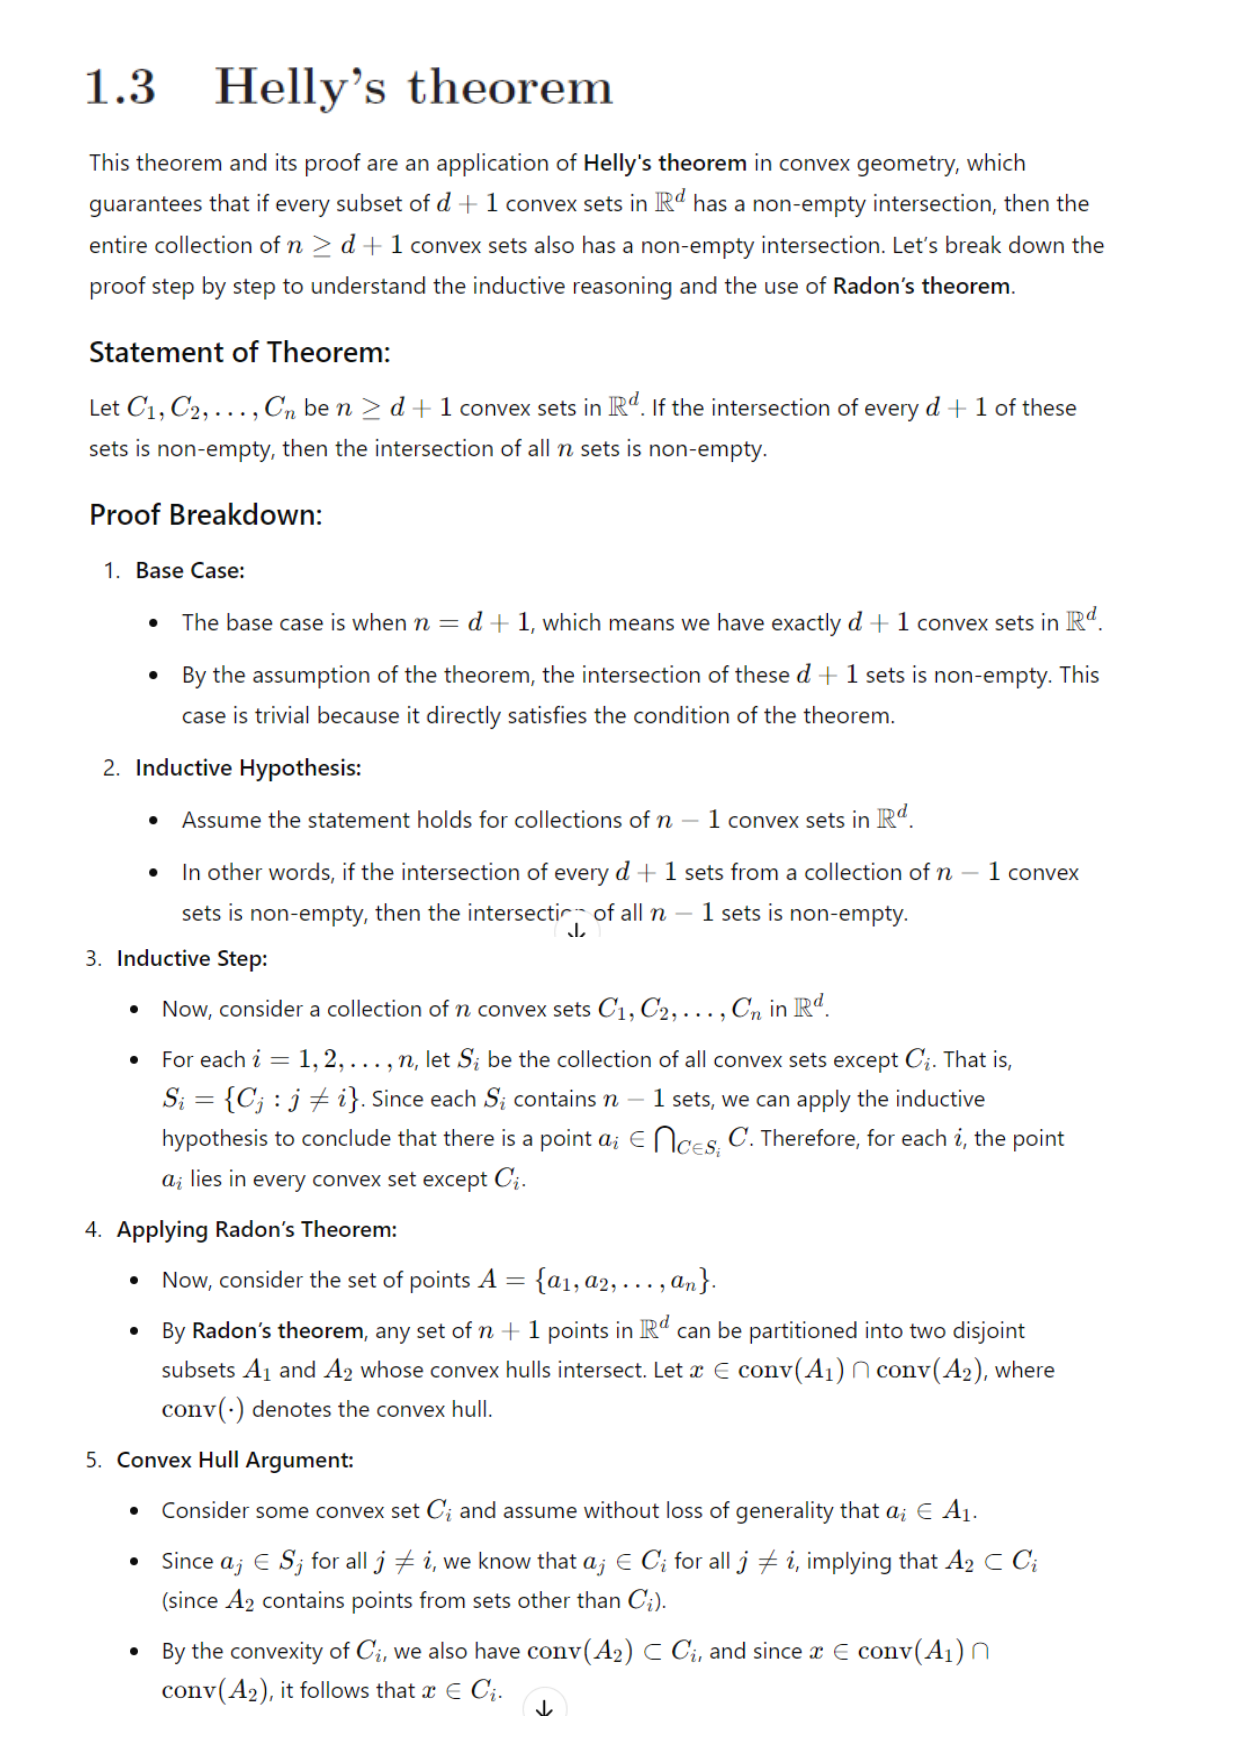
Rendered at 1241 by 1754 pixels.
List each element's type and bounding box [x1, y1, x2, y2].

picture [75, 939, 1067, 1716]
picture [75, 44, 657, 126]
picture [75, 144, 1109, 937]
